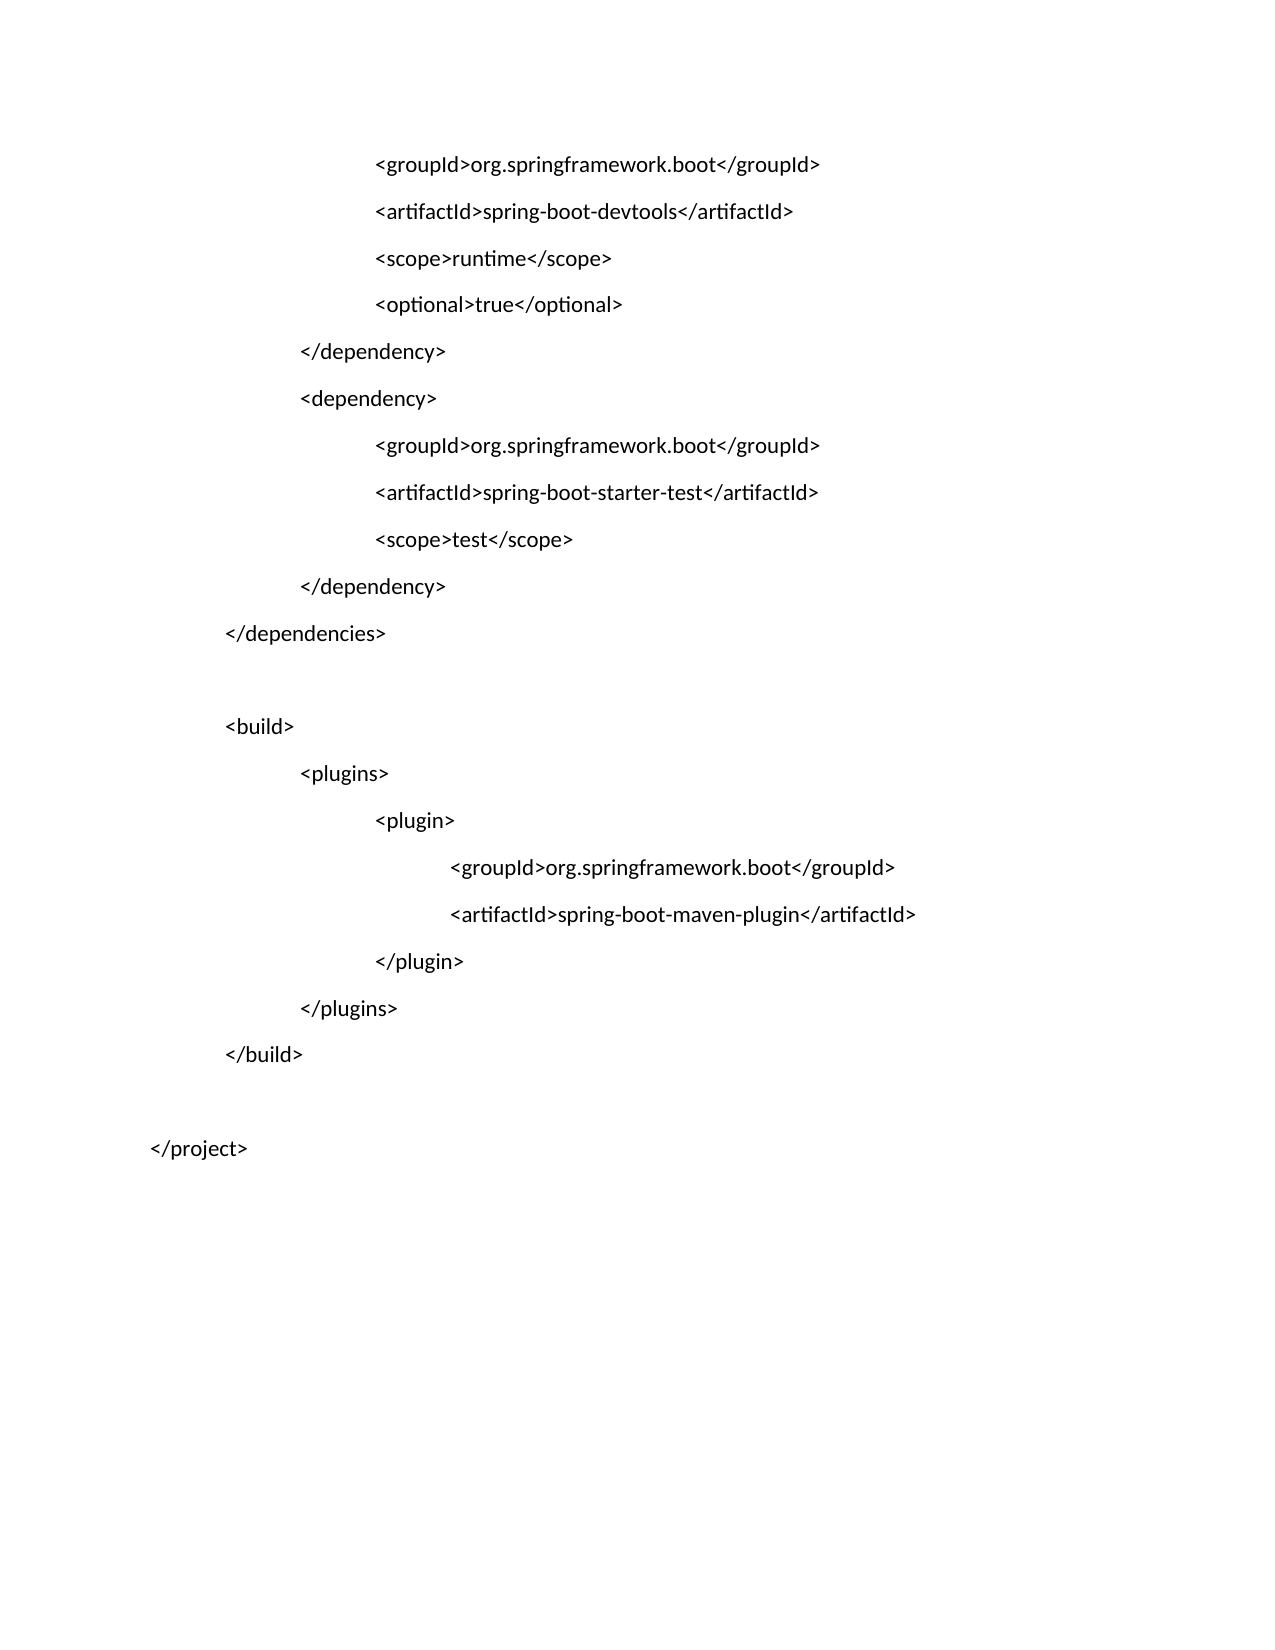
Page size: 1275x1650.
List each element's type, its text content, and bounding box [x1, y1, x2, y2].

text <scope>runtime</scope> [150, 244, 1125, 272]
text </dependency> [150, 572, 1125, 600]
text <artifactId>spring-boot-maven-plugin</artifactId> [150, 900, 1125, 928]
text <artifactId>spring-boot-starter-test</artifactId> [150, 478, 1125, 506]
text <groupId>org.springframework.boot</groupId> [150, 853, 1125, 881]
text </plugins> [150, 994, 1125, 1022]
text <groupId>org.springframework.boot</groupId> [150, 431, 1125, 459]
text <optional>true</optional> [150, 291, 1125, 319]
text </build> [150, 1041, 1125, 1069]
text </dependencies> [150, 619, 1125, 647]
text <build> [150, 712, 1125, 741]
text </plugin> [150, 947, 1125, 975]
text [150, 150, 1125, 178]
text <artifactId>spring-boot-devtools</artifactId> [150, 197, 1125, 225]
text </project> [150, 1134, 1125, 1162]
text <scope>test</scope> [150, 525, 1125, 553]
text <plugin> [150, 806, 1125, 834]
text <dependency> [150, 384, 1125, 412]
text </dependency> [150, 337, 1125, 366]
text <plugins> [150, 759, 1125, 787]
